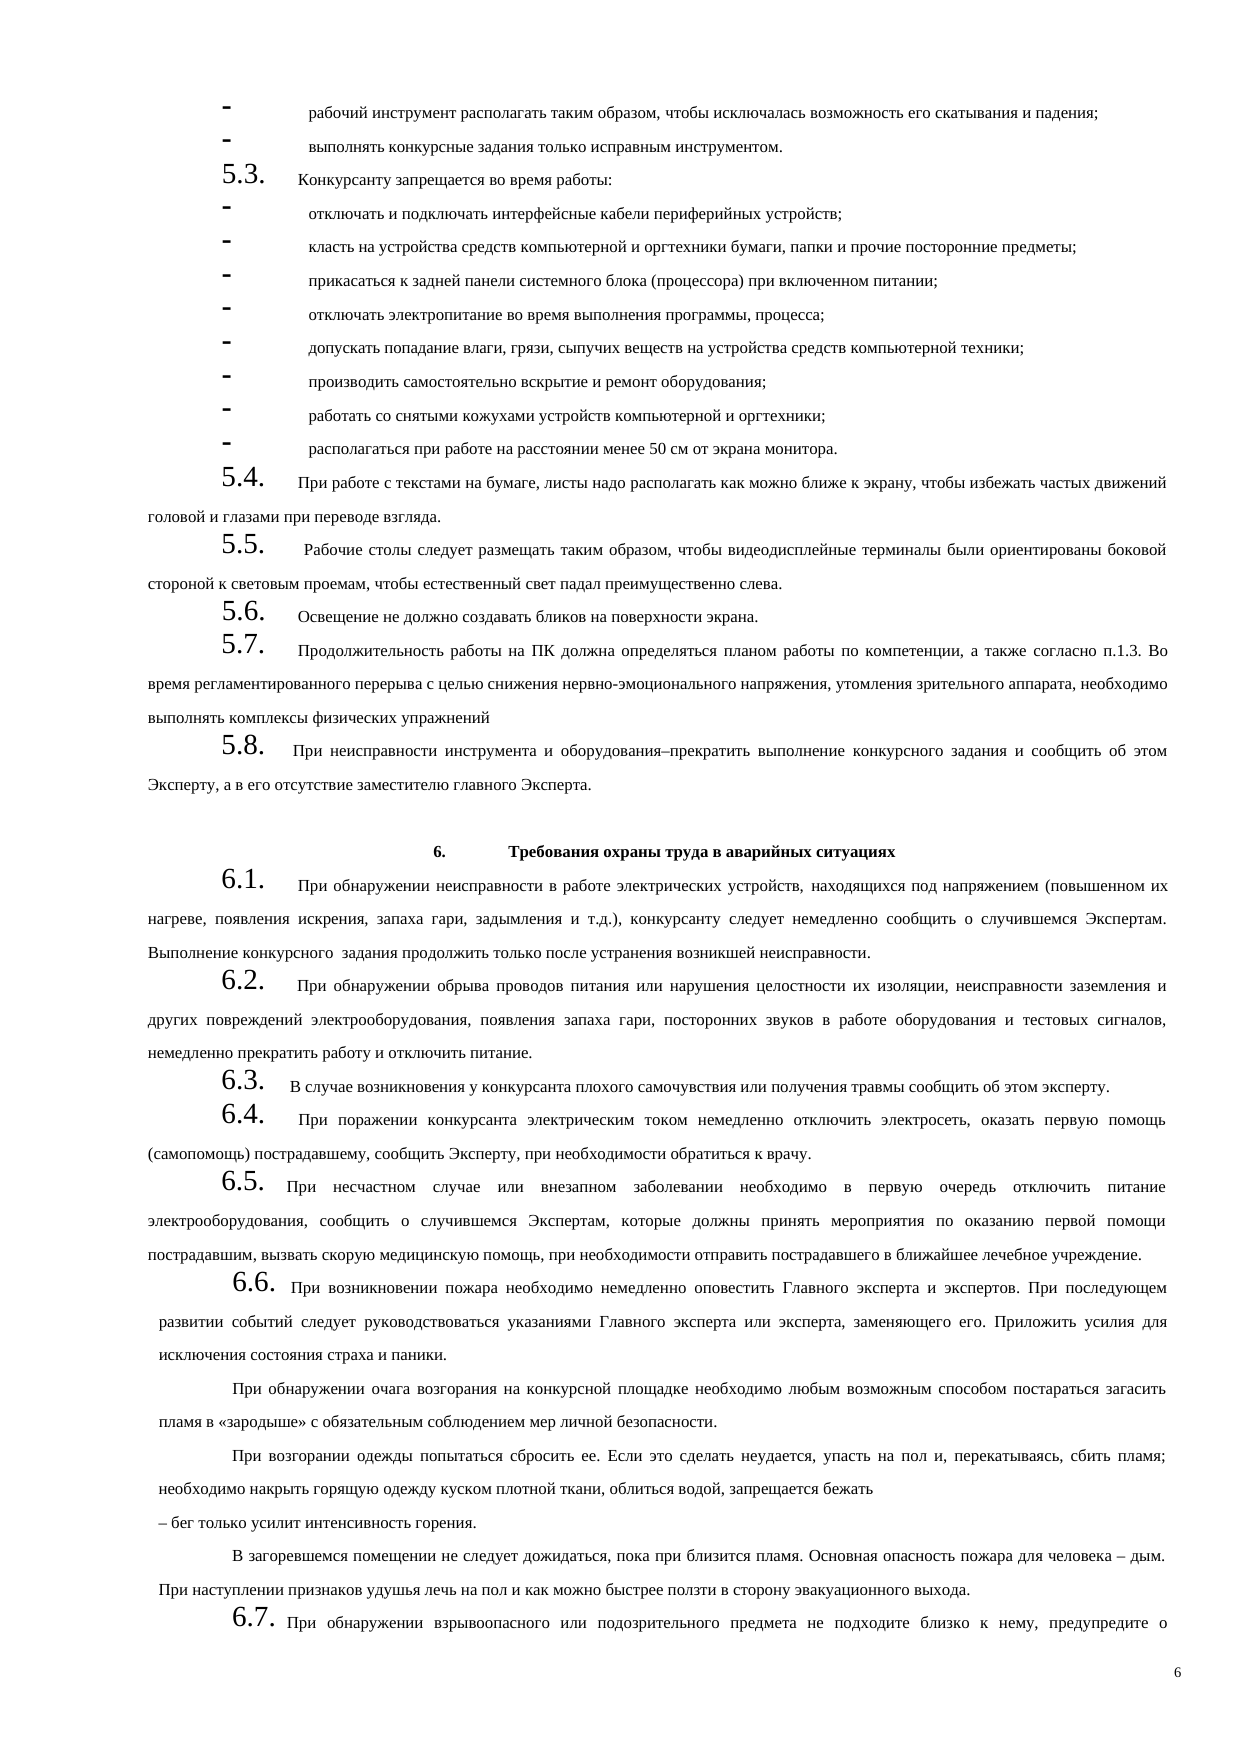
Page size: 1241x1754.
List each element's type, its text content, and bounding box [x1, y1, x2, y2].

text При возгорании одежды попытаться сбросить ее. Если это сделать неудается, упасть на пол и, перекатываясь, сбить пламя; необходимо накрыть горящую одежду куском плотной ткани, облиться водой, запрещается бежать [158, 1431, 1167, 1498]
list В случае возникновения у конкурсанта плохого самочувствия или получения травмы сообщить об этом эксперту. [148, 1062, 1167, 1096]
list При обнаружении неисправности в работе электрических устройств, находящихся под напряжением (повышенном их нагреве, появления искрения, запаха гари, задымления и т.д.), конкурсанту следует немедленно сообщить о случившемся Экспертам. Выполнение конкурсного задания продолжить только после устранения возникшей неисправности. [148, 861, 1168, 962]
list класть на устройства средств компьютерной и оргтехники бумаги, папки и прочие посторонние предметы; [148, 223, 1164, 257]
list Продолжительность работы на ПК должна определяться планом работы по компетенции, а также согласно п.1.3. Во время регламентированного перерыва с целью снижения нервно-эмоционального напряжения, утомления зрительного аппарата, необходимо выполнять комплексы физических упражнений [148, 626, 1169, 727]
list допускать попадание влаги, грязи, сыпучих веществ на устройства средств компьютерной техники; [148, 324, 1164, 358]
list При несчастном случае или внезапном заболевании необходимо в первую очередь отключить питание электрооборудования, сообщить о случившемся Экспертам, которые должны принять мероприятия по оказанию первой помощи пострадавшим, вызвать скорую медицинскую помощь, при необходимости отправить пострадавшего в ближайшее лечебное учреждение. [148, 1163, 1168, 1264]
list Конкурсанту запрещается во время работы: [148, 156, 1181, 189]
list Рабочие столы следует размещать таким образом, чтобы видеодисплейные терминалы были ориентированы боковой стороной к световым проемам, чтобы естественный свет падал преимущественно слева. [148, 526, 1168, 593]
list работать со снятыми кожухами устройств компьютерной и оргтехники; [148, 391, 1168, 425]
list отключать и подключать интерфейсные кабели периферийных устройств; [148, 189, 1148, 223]
text В загоревшемся помещении не следует дожидаться, пока при близится пламя. Основная опасность пожара для человека – дым. При наступлении признаков удушья лечь на пол и как можно быстрее ползти в сторону эвакуационного выхода. [158, 1532, 1168, 1599]
list При неисправности инструмента и оборудования–прекратить выполнение конкурсного задания и сообщить об этом Эксперту, а в его отсутствие заместителю главного Эксперта. [148, 727, 1169, 794]
text – бег только усилит интенсивность горения. [158, 1498, 1181, 1532]
list производить самостоятельно вскрытие и ремонт оборудования; [148, 358, 1181, 391]
subtitle Требования охраны труда в аварийных ситуациях [148, 828, 1181, 861]
list При поражении конкурсанта электрическим током немедленно отключить электросеть, оказать первую помощь (самопомощь) пострадавшему, сообщить Эксперту, при необходимости обратиться к врачу. [148, 1096, 1167, 1163]
list располагаться при работе на расстоянии менее 50 см от экрана монитора. [148, 425, 1167, 459]
text При обнаружении очага возгорания на конкурсной площадке необходимо любым возможным способом постараться загасить пламя в «зародыше» с обязательным соблюдением мер личной безопасности. [158, 1364, 1167, 1431]
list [158, 1599, 1168, 1633]
list выполнять конкурсные задания только исправным инструментом. [148, 122, 1181, 156]
list При обнаружении обрыва проводов питания или нарушения целостности их изоляции, неисправности заземления и других повреждений электрооборудования, появления запаха гари, посторонних звуков в работе оборудования и тестовых сигналов, немедленно прекратить работу и отключить питание. [148, 962, 1168, 1062]
list При работе с текстами на бумаге, листы надо располагать как можно ближе к экрану, чтобы избежать частых движений головой и глазами при переводе взгляда. [148, 459, 1168, 526]
list Освещение не должно создавать бликов на поверхности экрана. [148, 593, 1181, 626]
list отключать электропитание во время выполнения программы, процесса; [148, 290, 1151, 324]
list рабочий инструмент располагать таким образом, чтобы исключалась возможность его скатывания и падения; [148, 89, 1167, 122]
list прикасаться к задней панели системного блока (процессора) при включенном питании; [148, 257, 1150, 290]
list При возникновении пожара необходимо немедленно оповестить Главного эксперта и экспертов. При последующем развитии событий следует руководствоваться указаниями Главного эксперта или эксперта, заменяющего его. Приложить усилия для исключения состояния страха и паники. [158, 1264, 1169, 1364]
